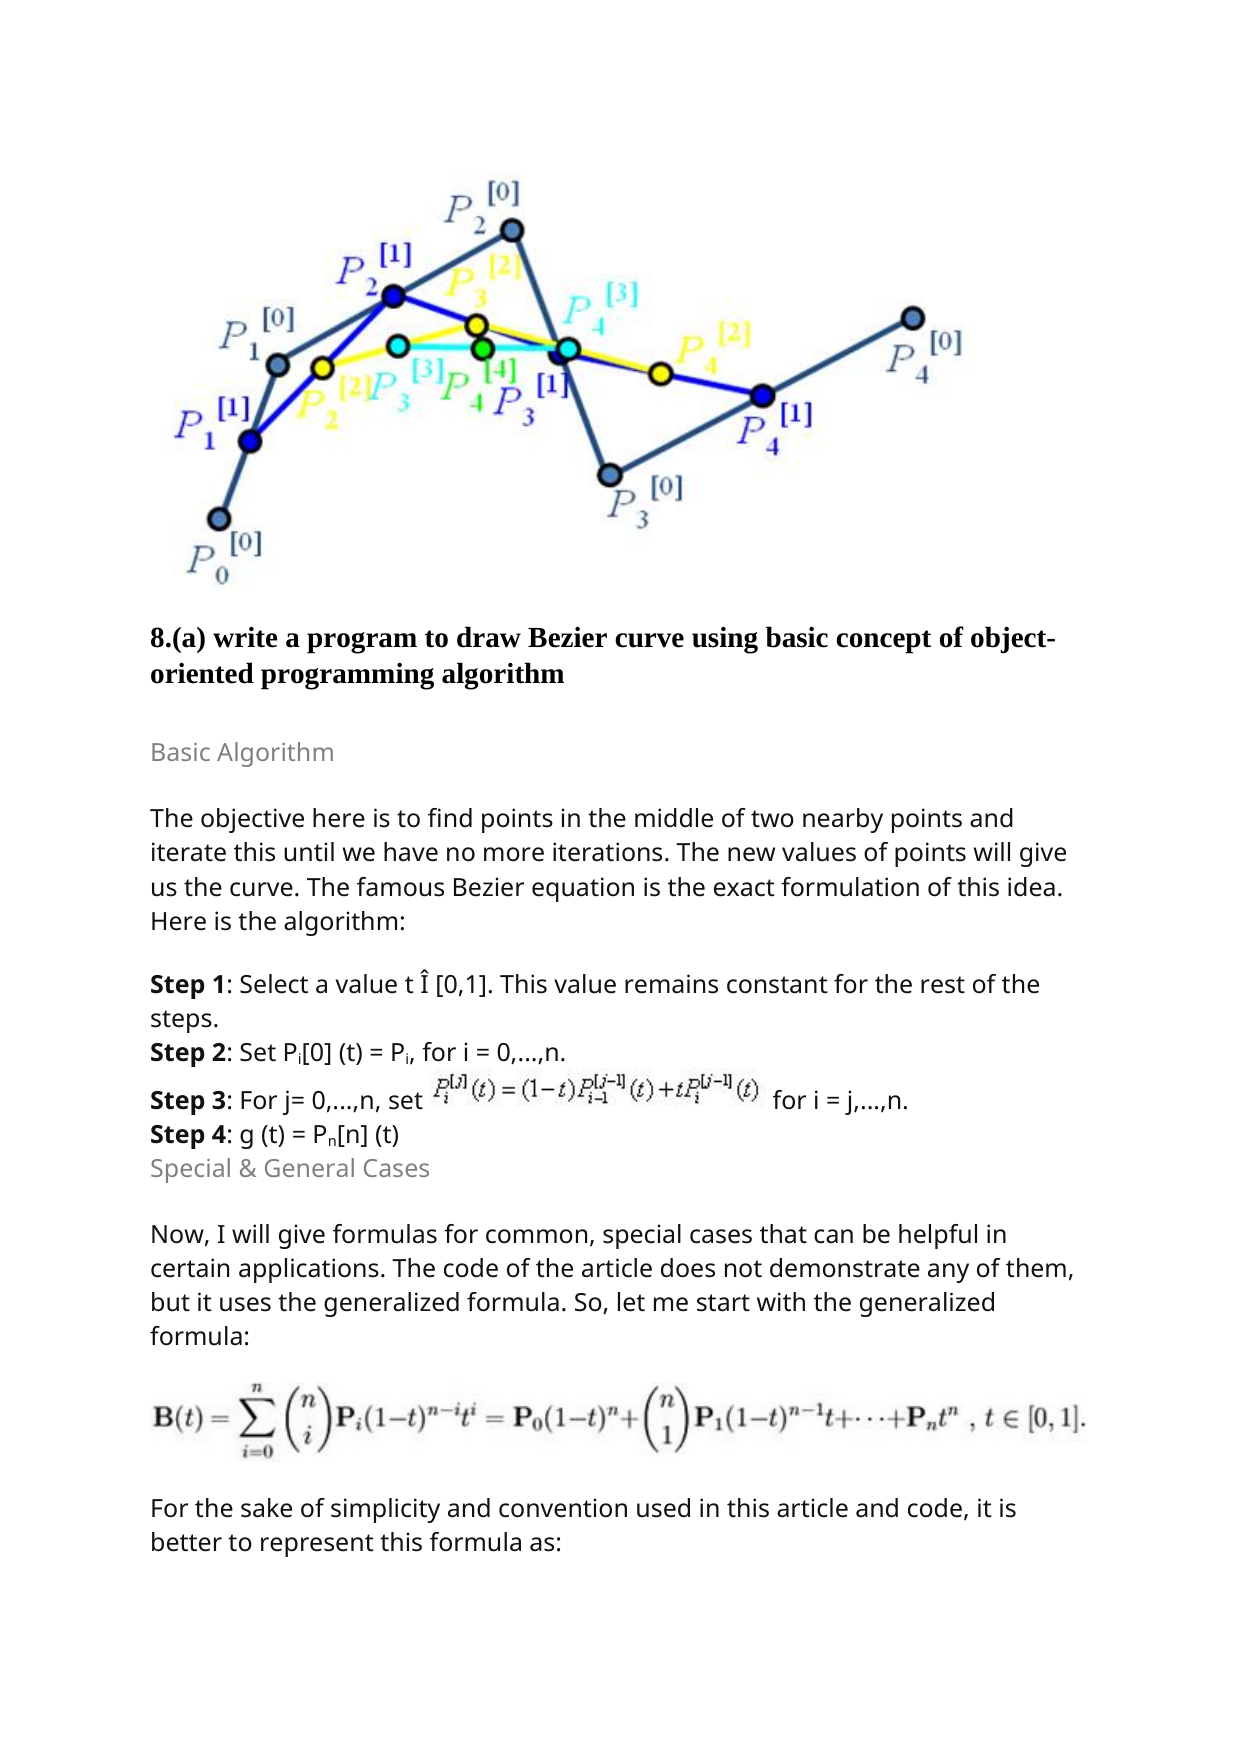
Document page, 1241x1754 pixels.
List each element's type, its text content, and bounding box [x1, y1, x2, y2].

text Step 1: Select a value t Î [0,1]. This value remains constant for the rest of the steps. [150, 966, 1090, 1034]
text The objective here is to find points in the middle of two nearby points and iterate this until we have no more iterations. The new values of points will give us the curve. The famous Bezier equation is the exact formulation of this idea. Here is the algorithm: [150, 801, 1090, 937]
picture [150, 150, 993, 591]
subtitle 8.(a) write a program to draw Bezier curve using basic concept of object-oriented programming algorithm [150, 620, 1090, 689]
text Step 4: g (t) = Pn[n] (t) [150, 1117, 1090, 1151]
picture [150, 1382, 1088, 1462]
picture [429, 1068, 766, 1110]
text For the sake of simplicity and convention used in this article and code, it is better to represent this formula as: [150, 1490, 1090, 1558]
subtitle Special & General Cases [150, 1151, 1090, 1185]
text Step 2: Set Pi[0] (t) = Pi, for i = 0,...,n. [150, 1034, 1090, 1069]
subtitle Basic Algorithm [150, 735, 1090, 769]
text Now, I will give formulas for common, special cases that can be helpful in certain applications. The code of the article does not demonstrate any of them, but it uses the generalized formula. So, let me start with the generalized formula: [150, 1217, 1090, 1353]
